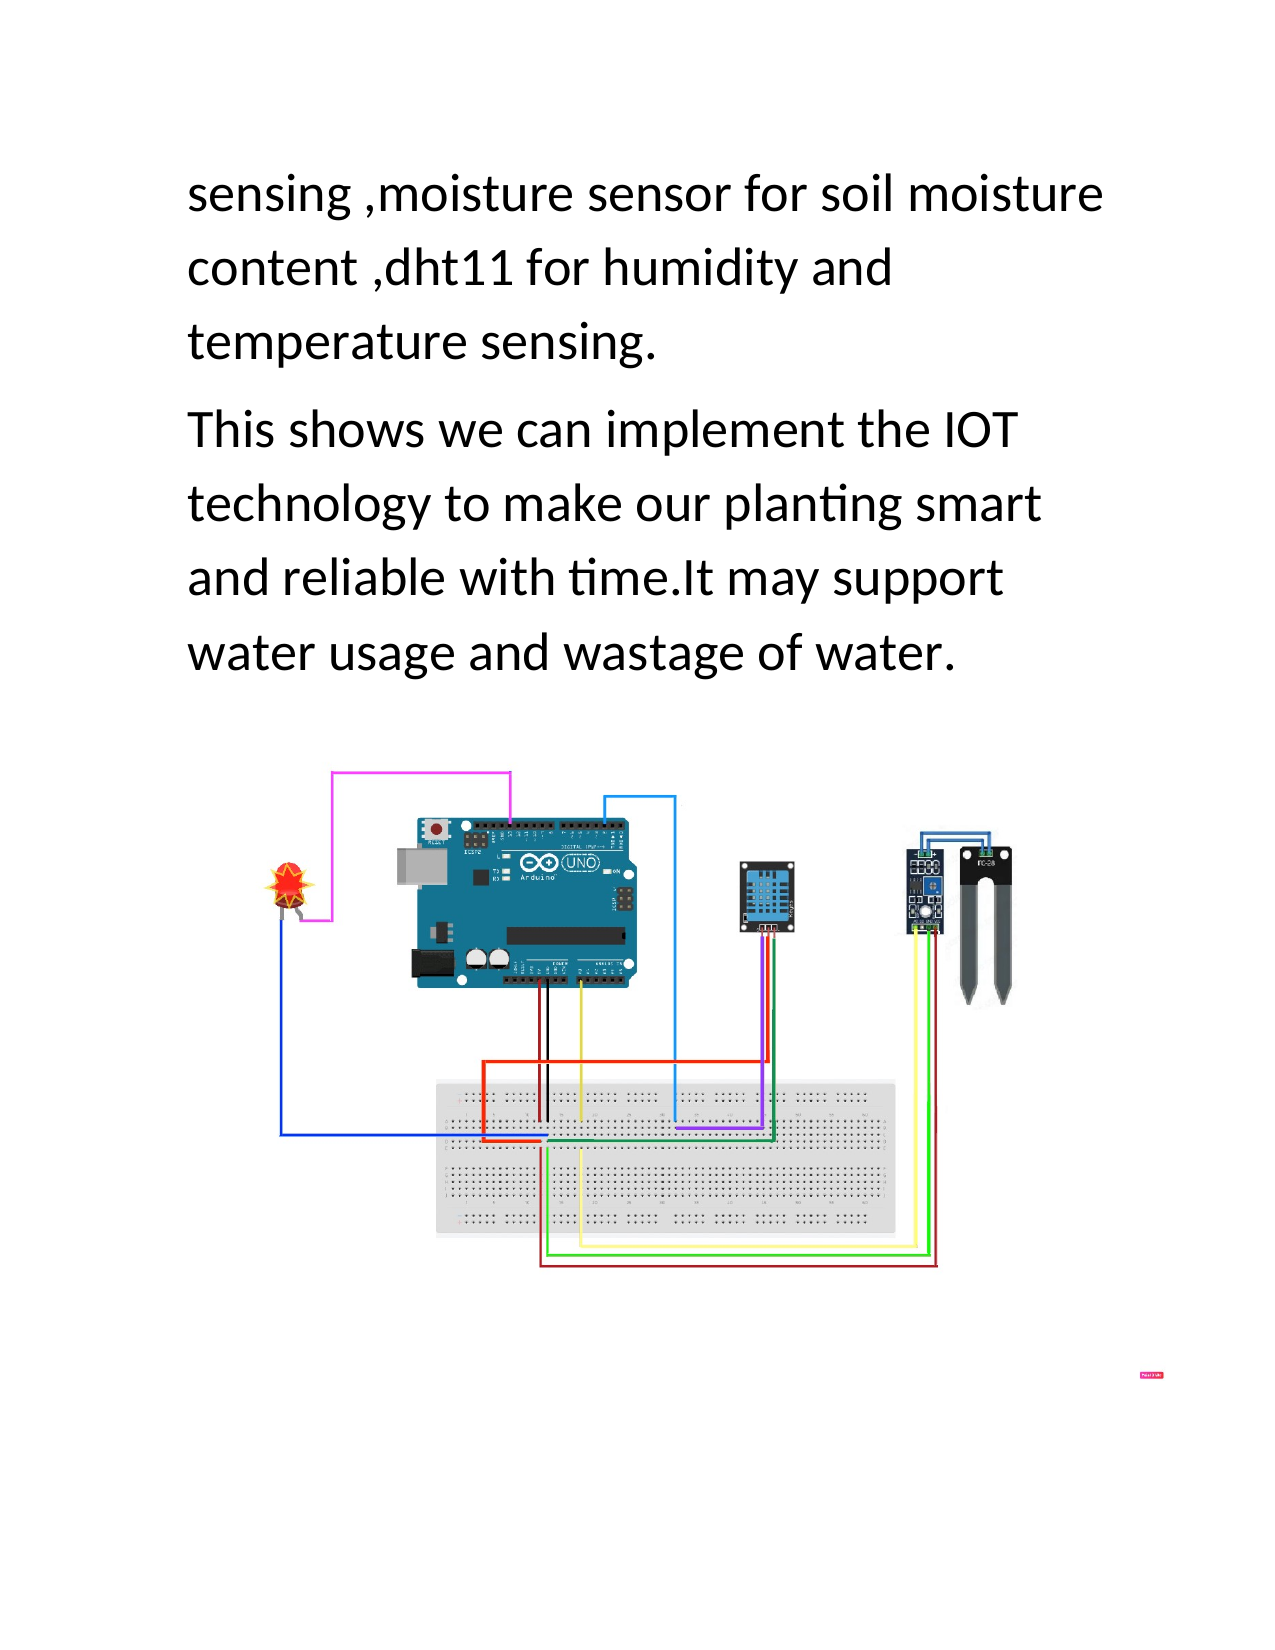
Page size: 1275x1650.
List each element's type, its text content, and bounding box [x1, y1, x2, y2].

picture [190, 729, 1166, 1381]
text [187, 159, 1125, 373]
text This shows we can implement the IOT technology to make our planting smart and reliable with time.It may support water usage and wastage of water. [187, 395, 1125, 683]
